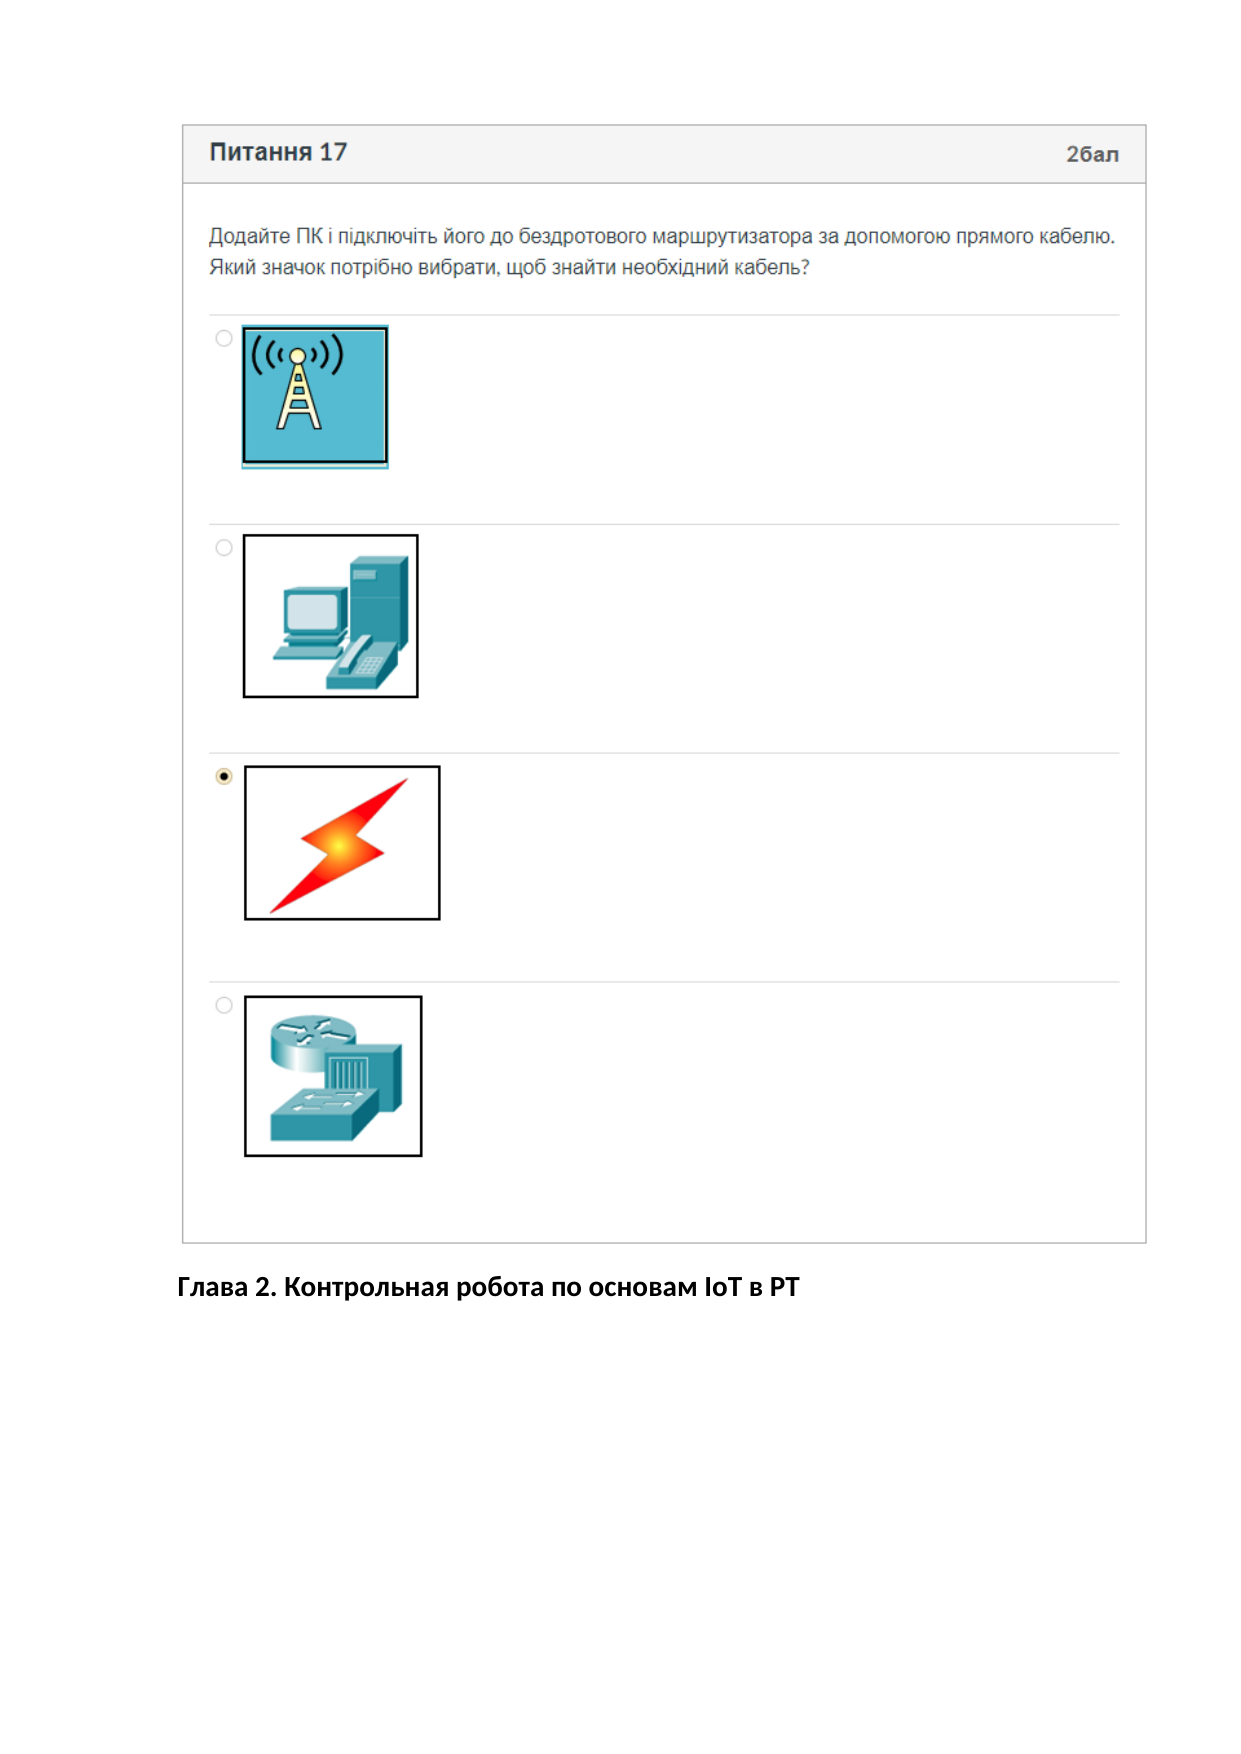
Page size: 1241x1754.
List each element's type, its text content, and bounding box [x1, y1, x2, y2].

picture [177, 118, 1152, 1249]
text Глава 2. Контрольная робота по основам IoT в PT [177, 1268, 1152, 1303]
